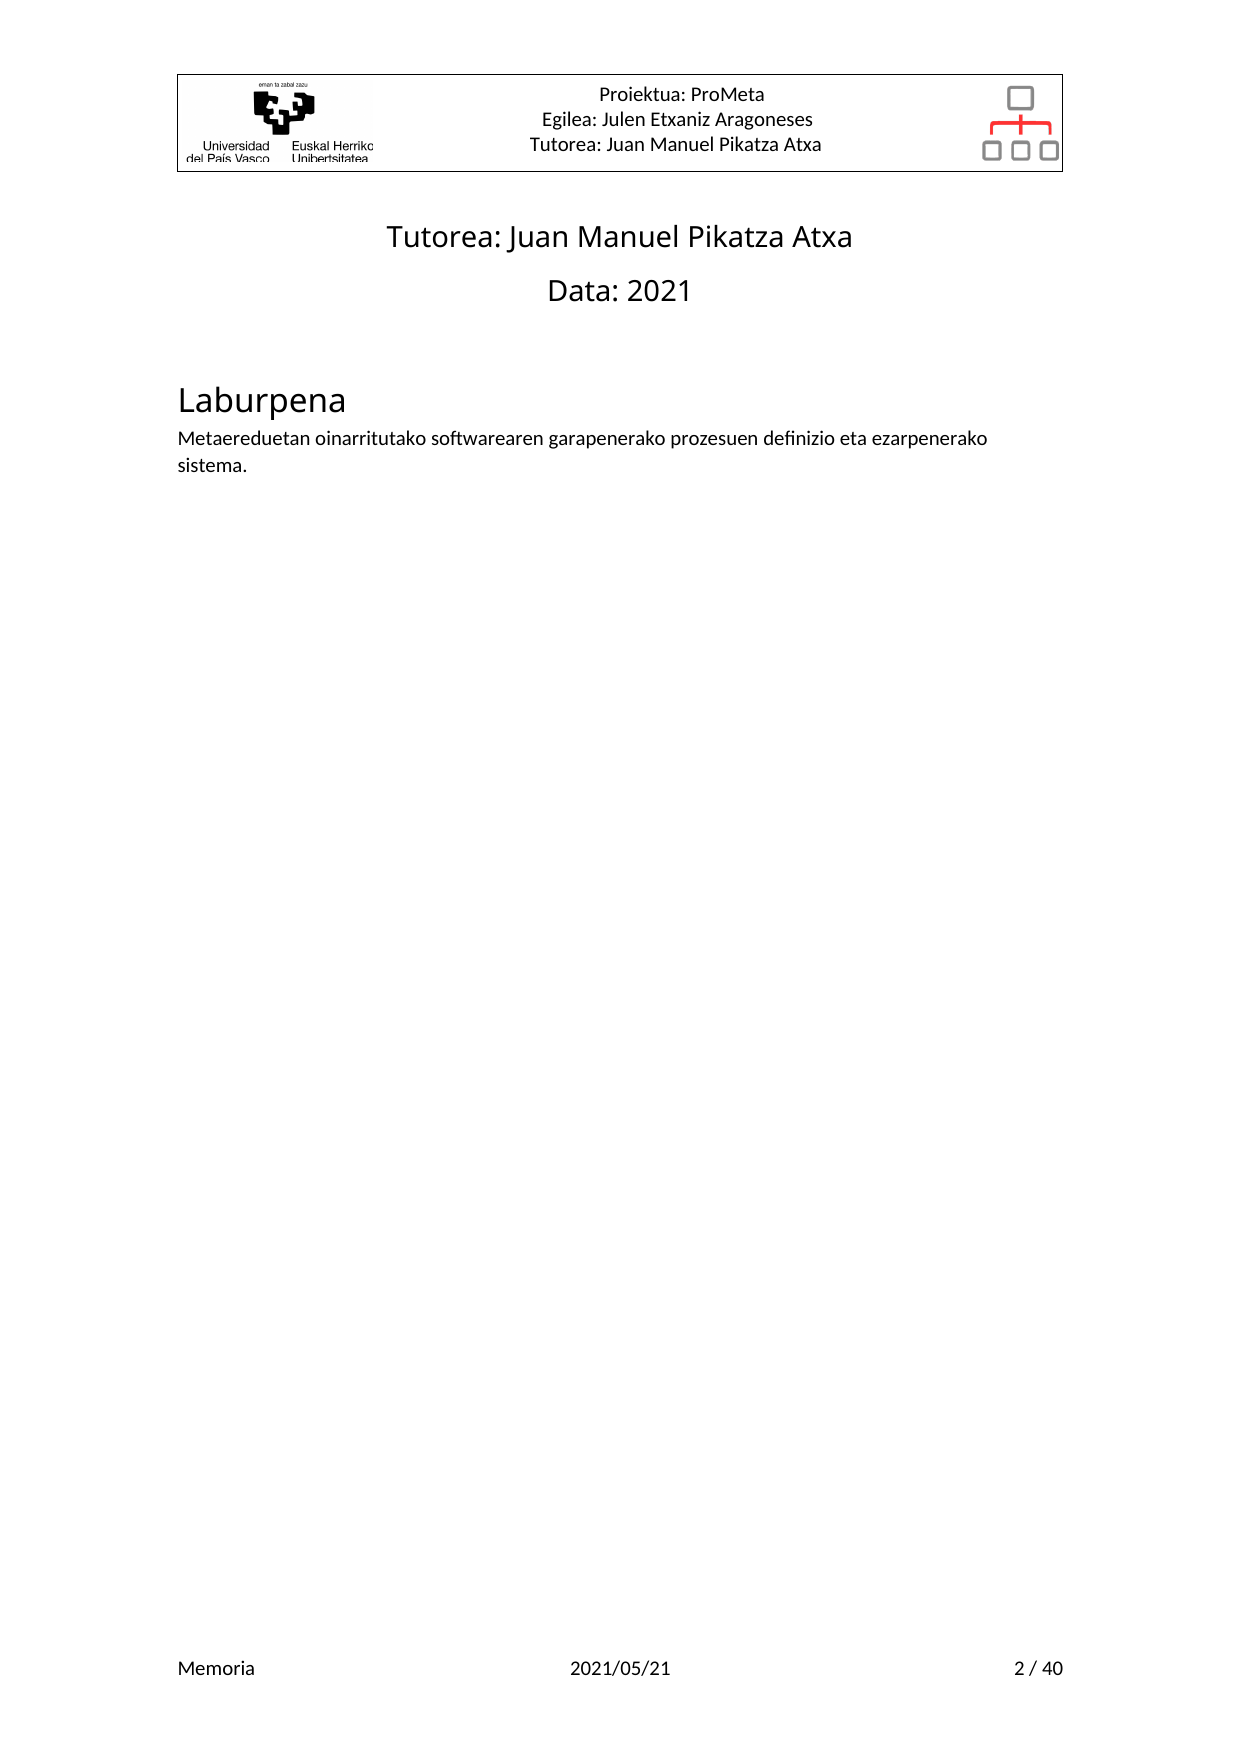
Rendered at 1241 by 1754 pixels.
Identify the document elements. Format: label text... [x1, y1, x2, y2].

picture [182, 80, 373, 162]
text Metaereduetan oinarritutako softwarearen garapenerako prozesuen definizio eta ezarpenerako sistema. [177, 425, 1063, 478]
text Tutorea: Juan Manuel Pikatza Atxa [278, 216, 963, 256]
subtitle Laburpena [177, 376, 1063, 422]
text Data: 2021 [278, 270, 963, 310]
picture [978, 80, 1060, 162]
